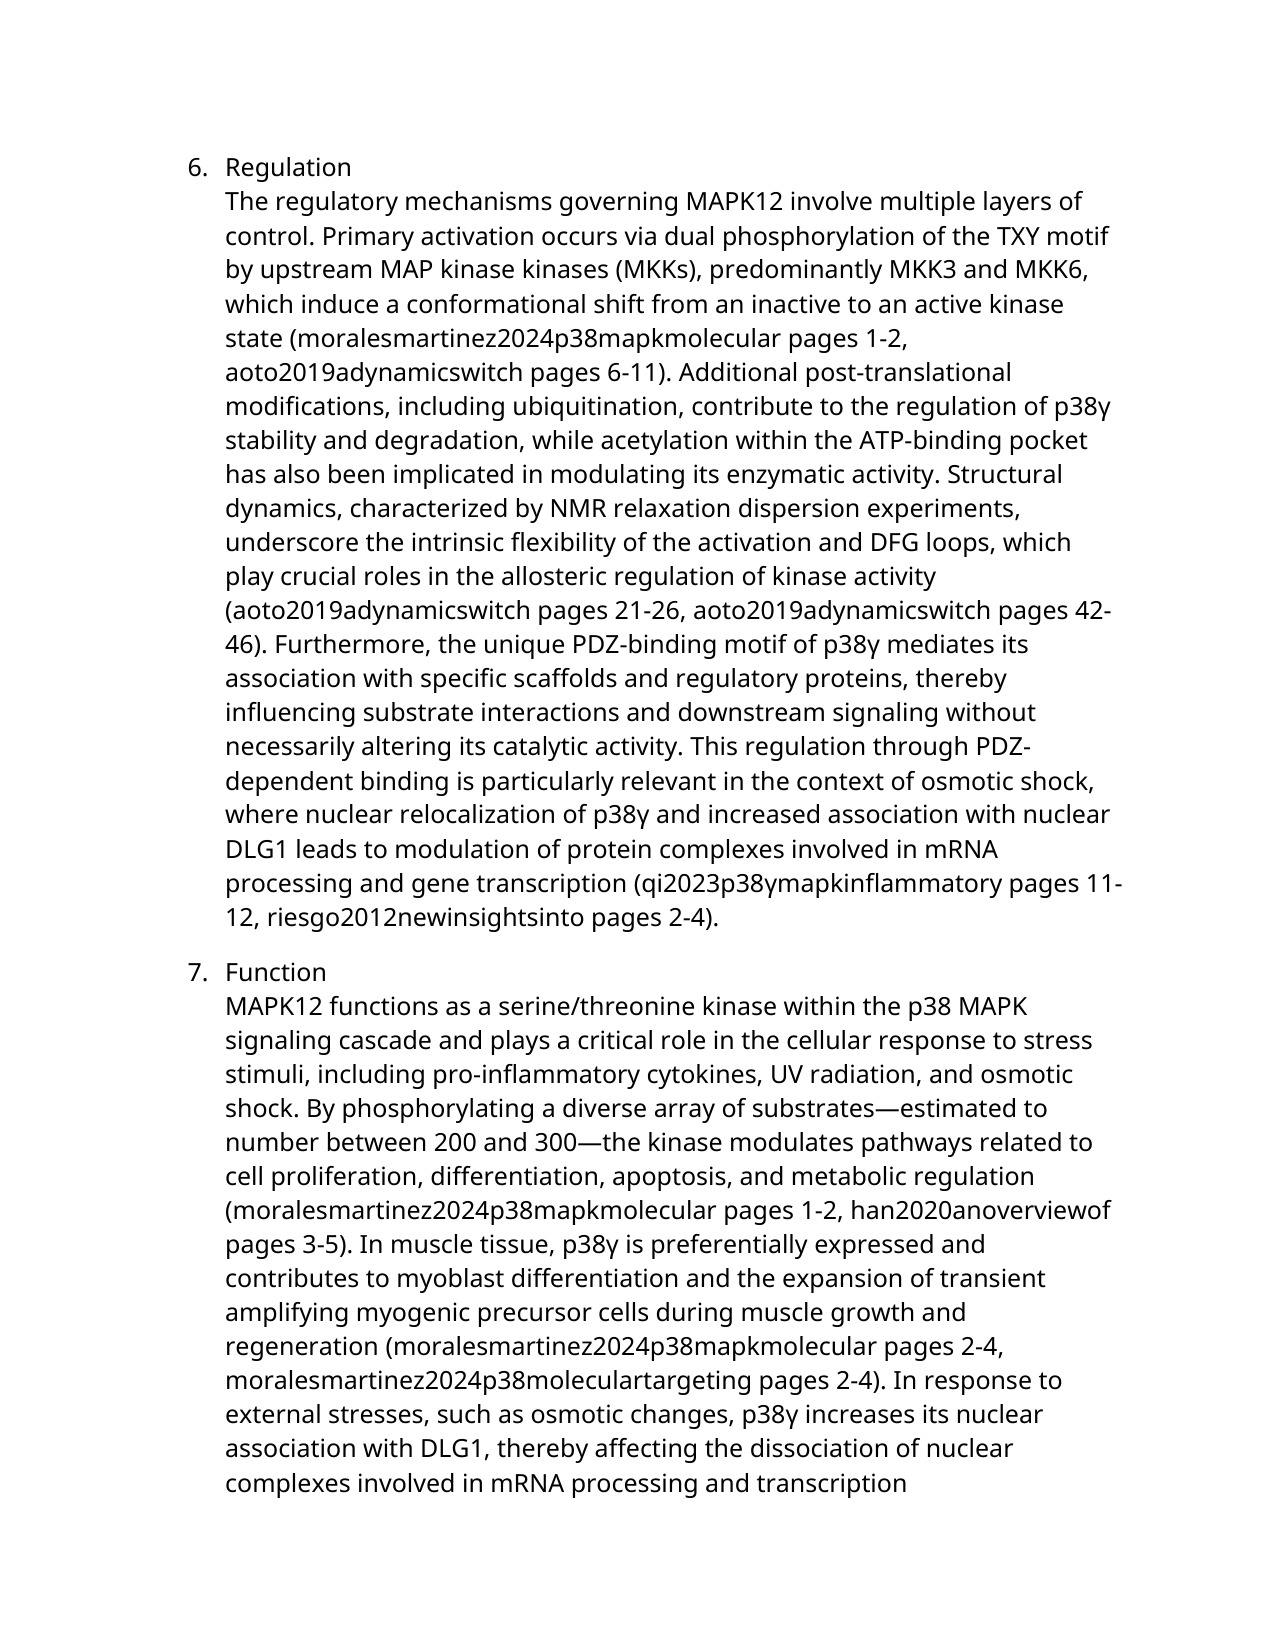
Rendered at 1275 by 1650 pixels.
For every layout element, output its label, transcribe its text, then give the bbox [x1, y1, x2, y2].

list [187, 954, 1125, 1499]
list Regulation The regulatory mechanisms governing MAPK12 involve multiple layers of control. Primary activation occurs via dual phosphorylation of the TXY motif by upstream MAP kinase kinases (MKKs), predominantly MKK3 and MKK6, which induce a conformational shift from an inactive to an active kinase state (moralesmartinez2024p38mapkmolecular pages 1-2, aoto2019adynamicswitch pages 6-11). Additional post-translational modifications, including ubiquitination, contribute to the regulation of p38γ stability and degradation, while acetylation within the ATP-binding pocket has also been implicated in modulating its enzymatic activity. Structural dynamics, characterized by NMR relaxation dispersion experiments, underscore the intrinsic flexibility of the activation and DFG loops, which play crucial roles in the allosteric regulation of kinase activity (aoto2019adynamicswitch pages 21-26, aoto2019adynamicswitch pages 42-46). Furthermore, the unique PDZ-binding motif of p38γ mediates its association with specific scaffolds and regulatory proteins, thereby influencing substrate interactions and downstream signaling without necessarily altering its catalytic activity. This regulation through PDZ-dependent binding is particularly relevant in the context of osmotic shock, where nuclear relocalization of p38γ and increased association with nuclear DLG1 leads to modulation of protein complexes involved in mRNA processing and gene transcription (qi2023p38γmapkinflammatory pages 11-12, riesgo2012newinsightsinto pages 2-4). [187, 150, 1125, 933]
